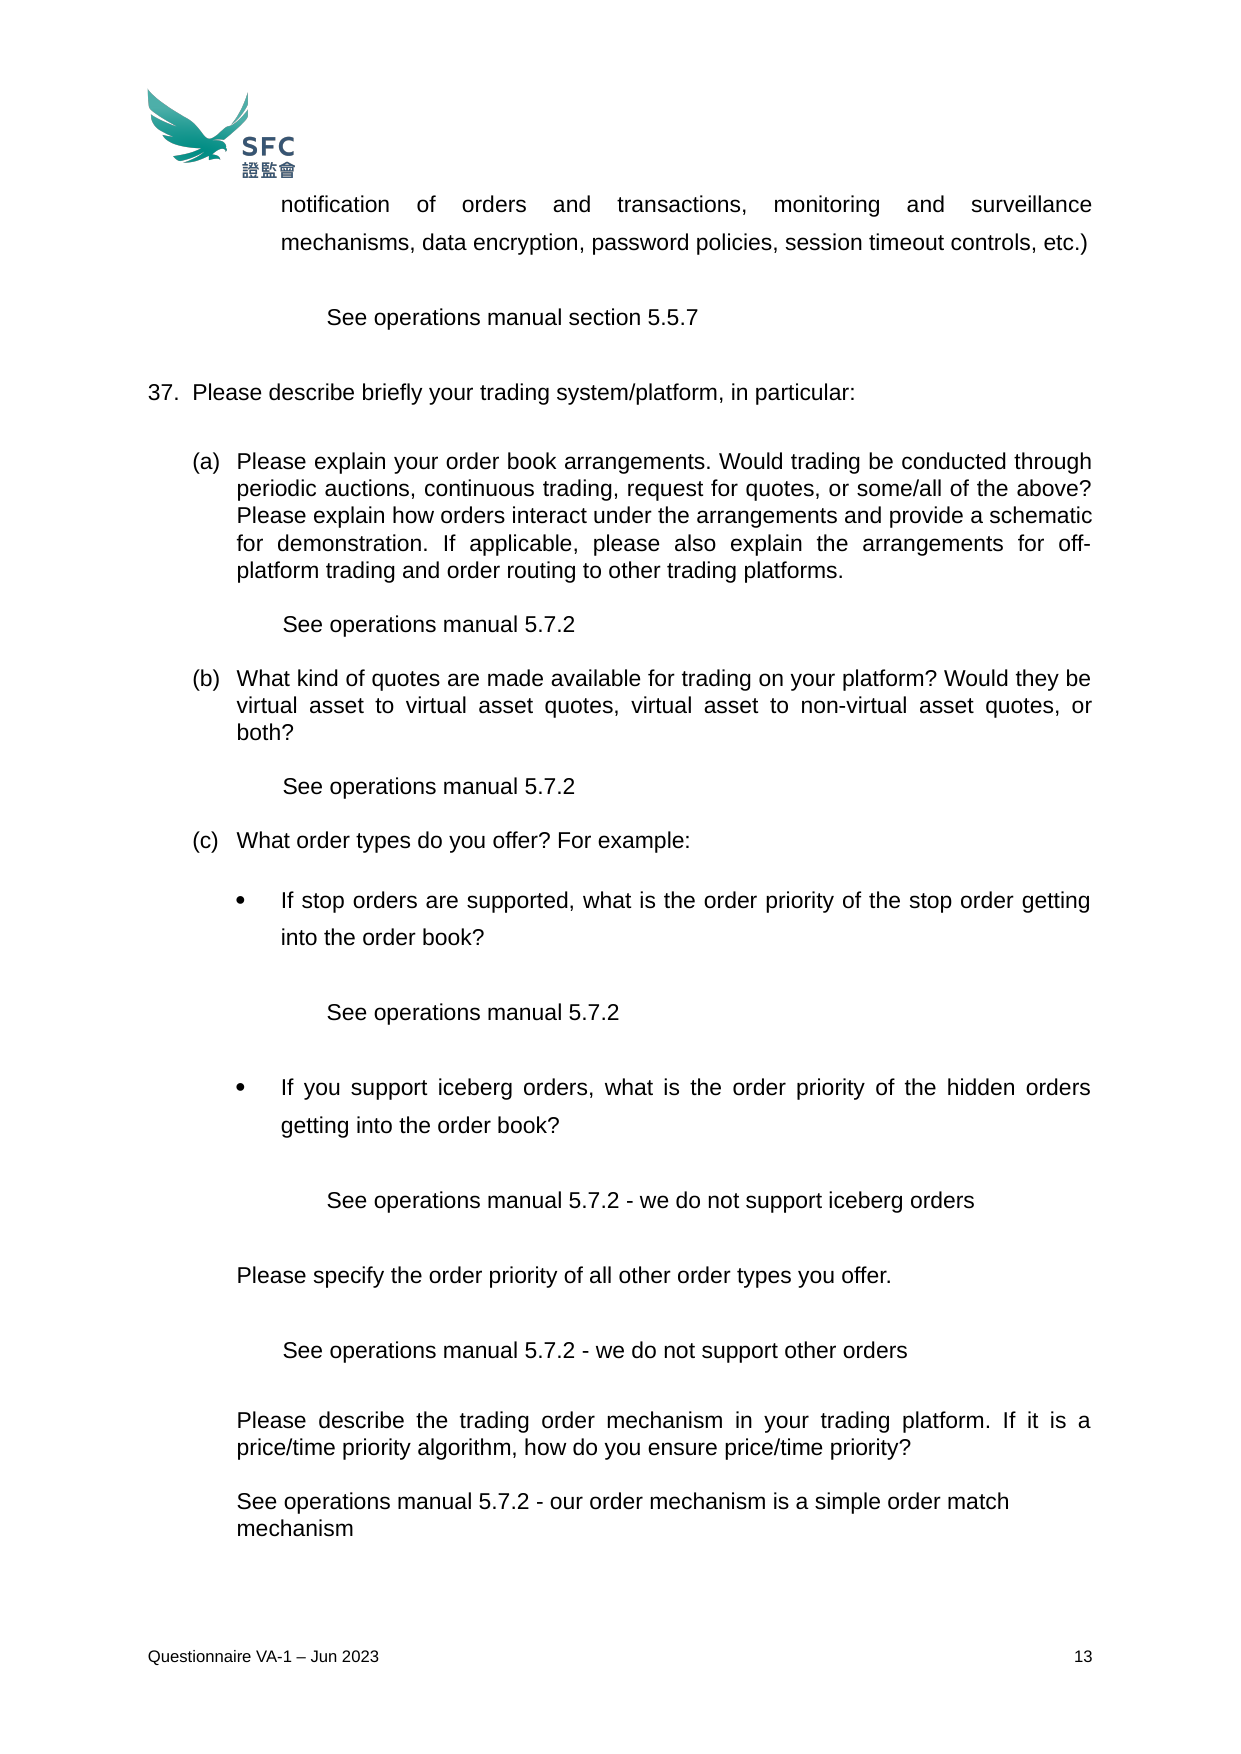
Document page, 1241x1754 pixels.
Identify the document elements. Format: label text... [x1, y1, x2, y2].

list What order types do you offer? For example: [192, 827, 1092, 854]
list Please specify the order priority of all other order types you offer. [223, 1256, 1092, 1294]
list Please explain your order book arrangements. Would trading be conducted through periodic auctions, continuous trading, request for quotes, or some/all of the above? Please explain how orders interact under the arrangements and provide a schematic for demonstration. If applicable, please also explain the arrangements for off-platform trading and order routing to other trading platforms. [192, 448, 1092, 583]
list What kind of quotes are made available for trading on your platform? Would they be virtual asset to virtual asset quotes, virtual asset to non-virtual asset quotes, or both? [192, 665, 1092, 746]
list Please describe briefly your trading system/platform, in particular: [148, 373, 1092, 448]
text See operations manual 5.7.2 [281, 994, 1092, 1031]
picture [147, 88, 295, 178]
list See operations manual 5.7.2 [236, 773, 1092, 800]
text See operations manual section 5.5.7 [281, 298, 1092, 336]
list If you support iceberg orders, what is the order priority of the hidden orders getting into the order book? [236, 1069, 1092, 1144]
text See operations manual 5.7.2 - we do not support iceberg orders [281, 1181, 1092, 1219]
list Please describe the trading order mechanism in your trading platform. If it is a price/time priority algorithm, how do you ensure price/time priority? [236, 1406, 1092, 1461]
list See operations manual 5.7.2 - we do not support other orders [223, 1331, 1092, 1369]
list See operations manual 5.7.2 [236, 611, 1092, 638]
list If stop orders are supported, what is the order priority of the stop order getting into the order book? [236, 881, 1092, 956]
list See operations manual 5.7.2 - our order mechanism is a simple order match mechanism [236, 1488, 1092, 1542]
